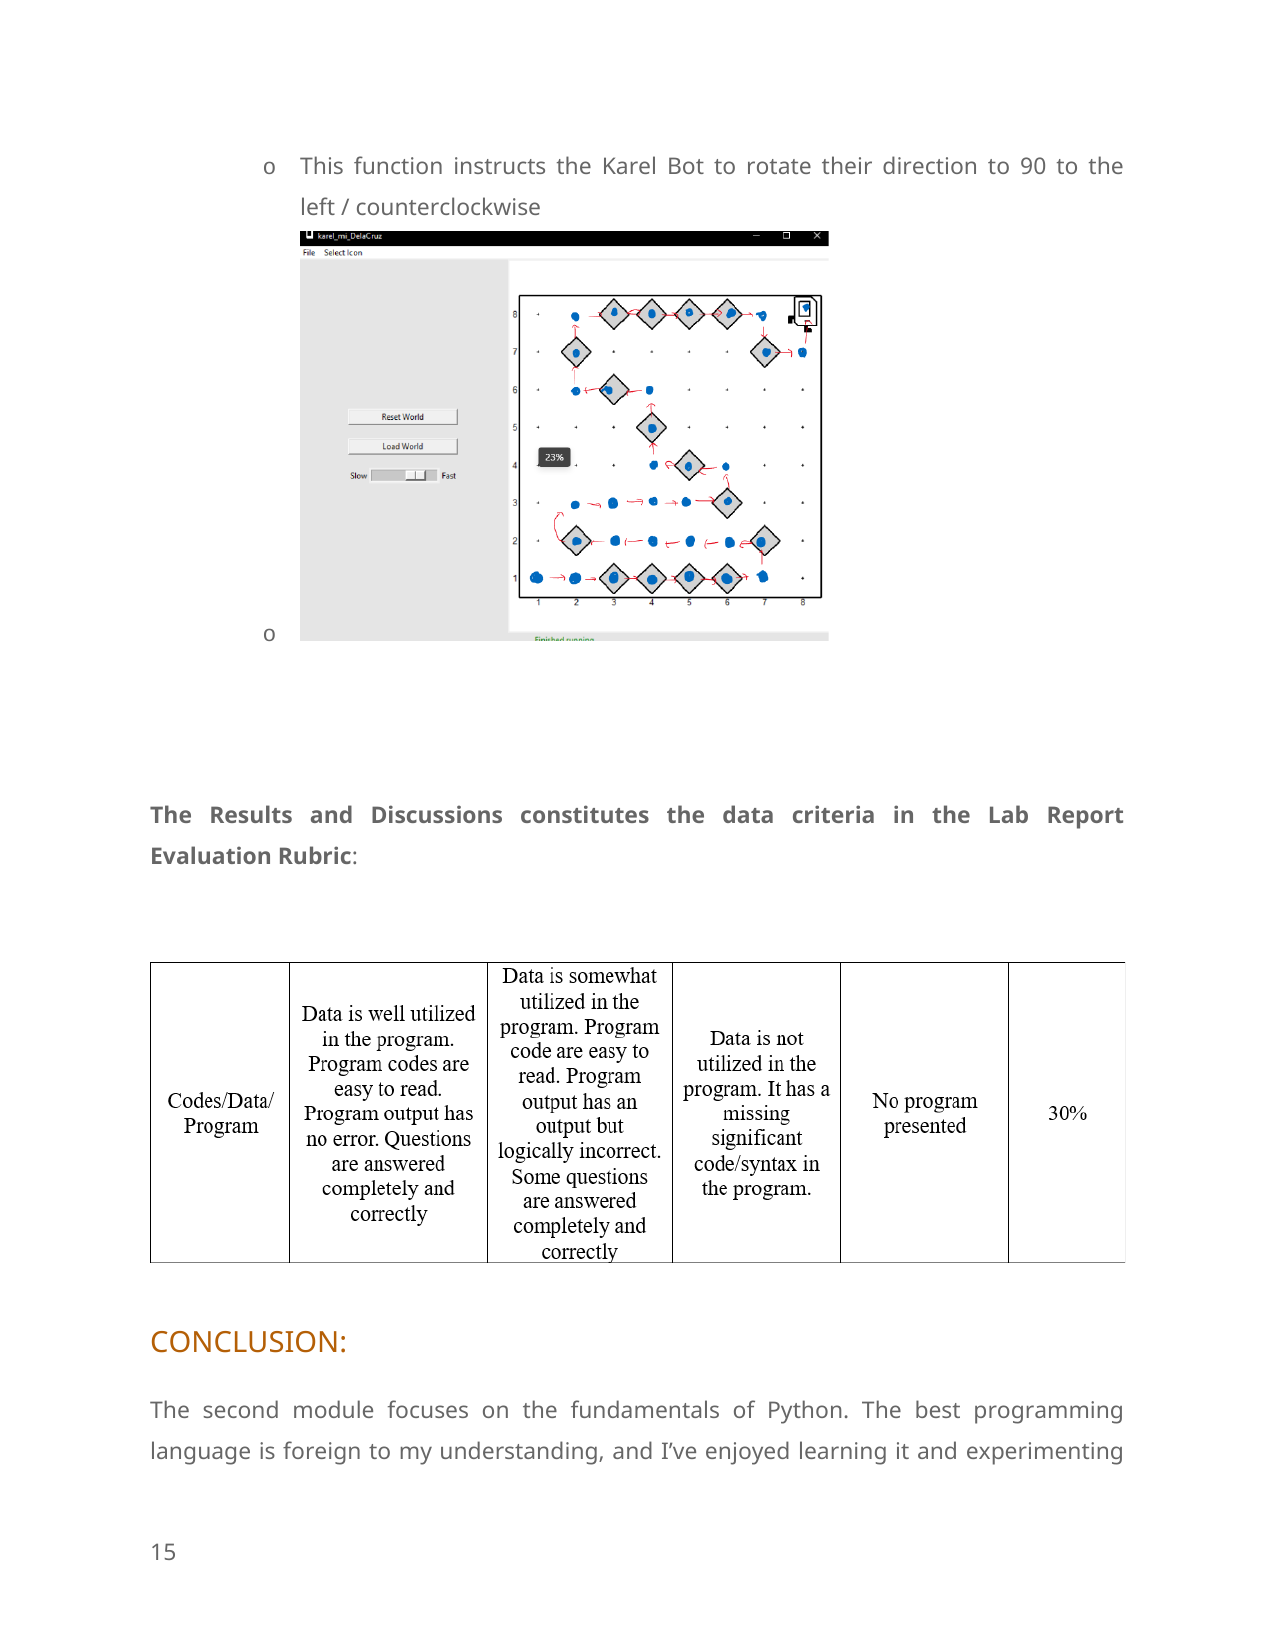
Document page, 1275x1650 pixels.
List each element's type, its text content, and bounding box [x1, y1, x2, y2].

subtitle CONCLUSION: [150, 1322, 1125, 1361]
picture [150, 962, 1125, 1263]
picture [300, 231, 829, 641]
text The Results and Discussions constitutes the data criteria in the Lab Report Evaluation Rubric: [150, 799, 1125, 871]
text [150, 1394, 1125, 1466]
list This function instructs the Karel Bot to rotate their direction to 90 to the left / counterclockwise [262, 150, 1125, 222]
